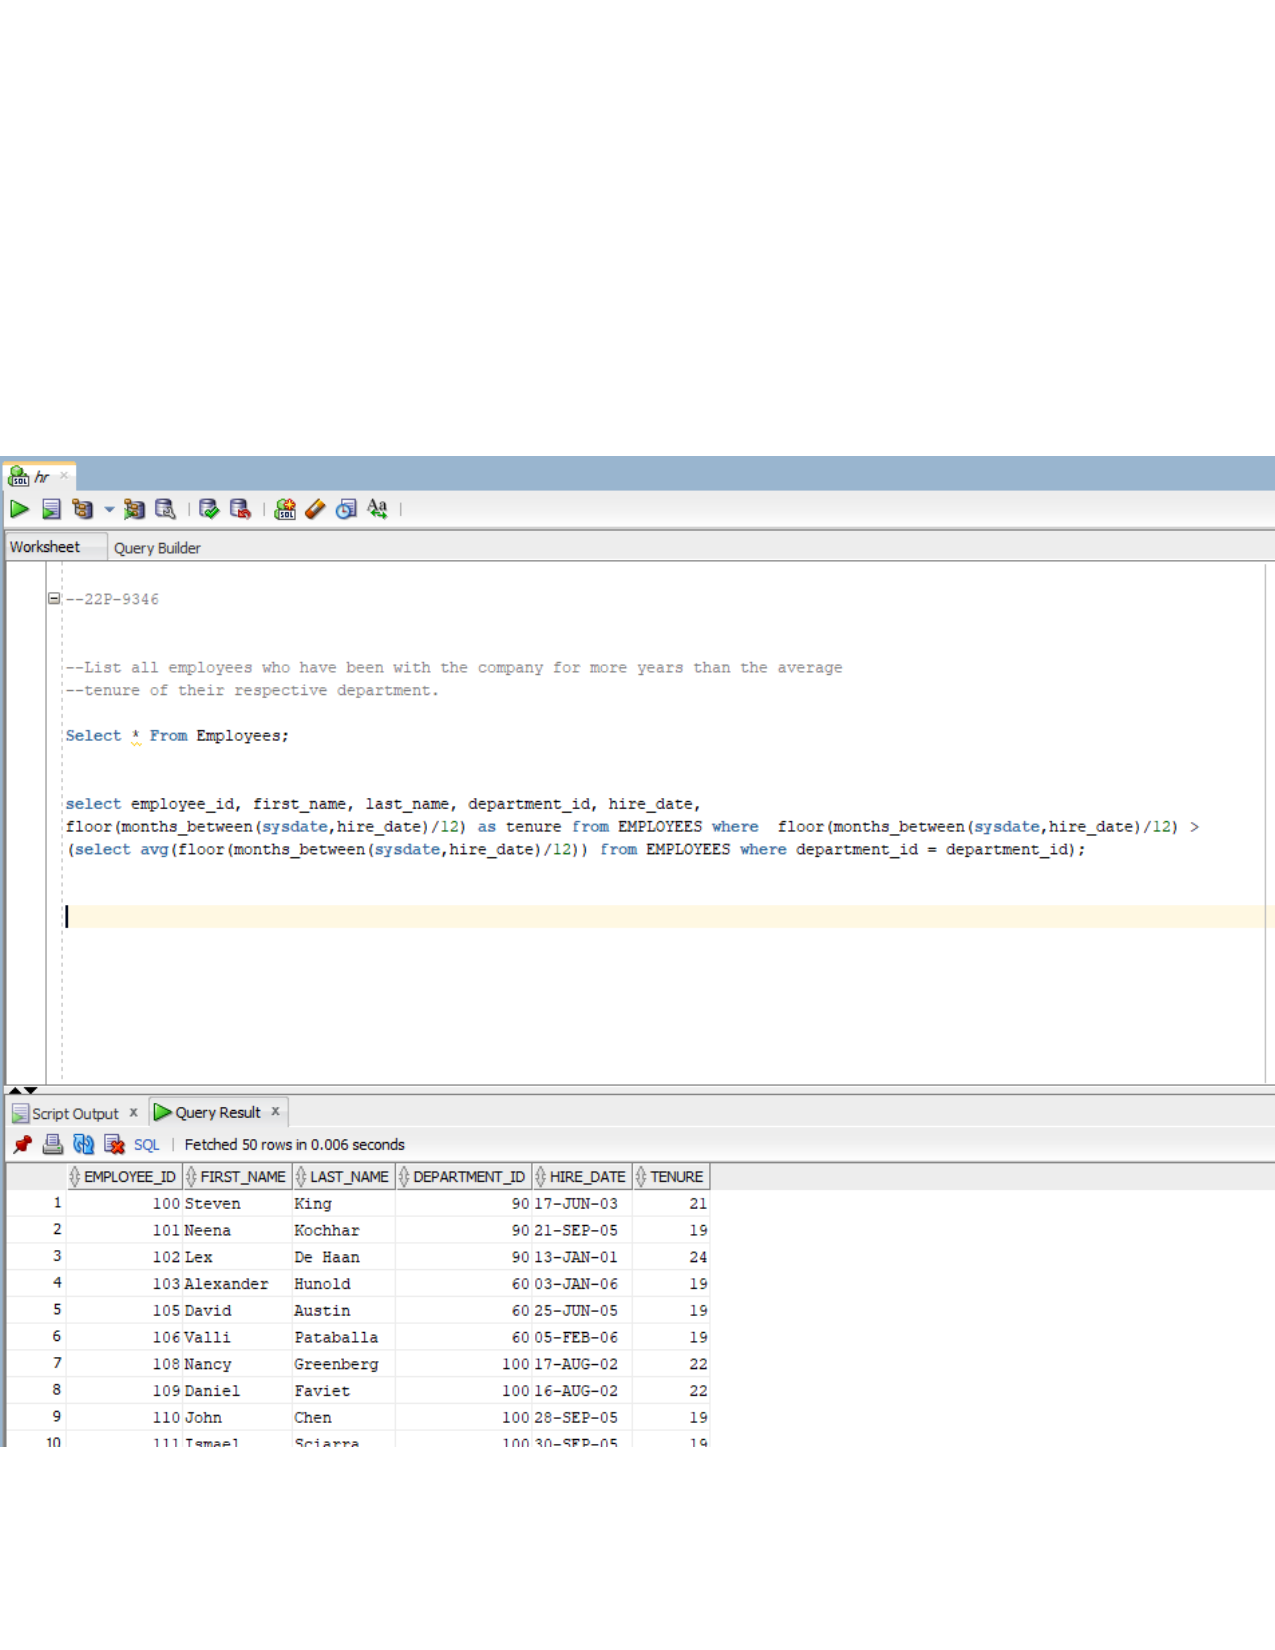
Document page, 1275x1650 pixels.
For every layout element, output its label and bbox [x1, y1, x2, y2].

picture [0, 456, 1275, 1447]
